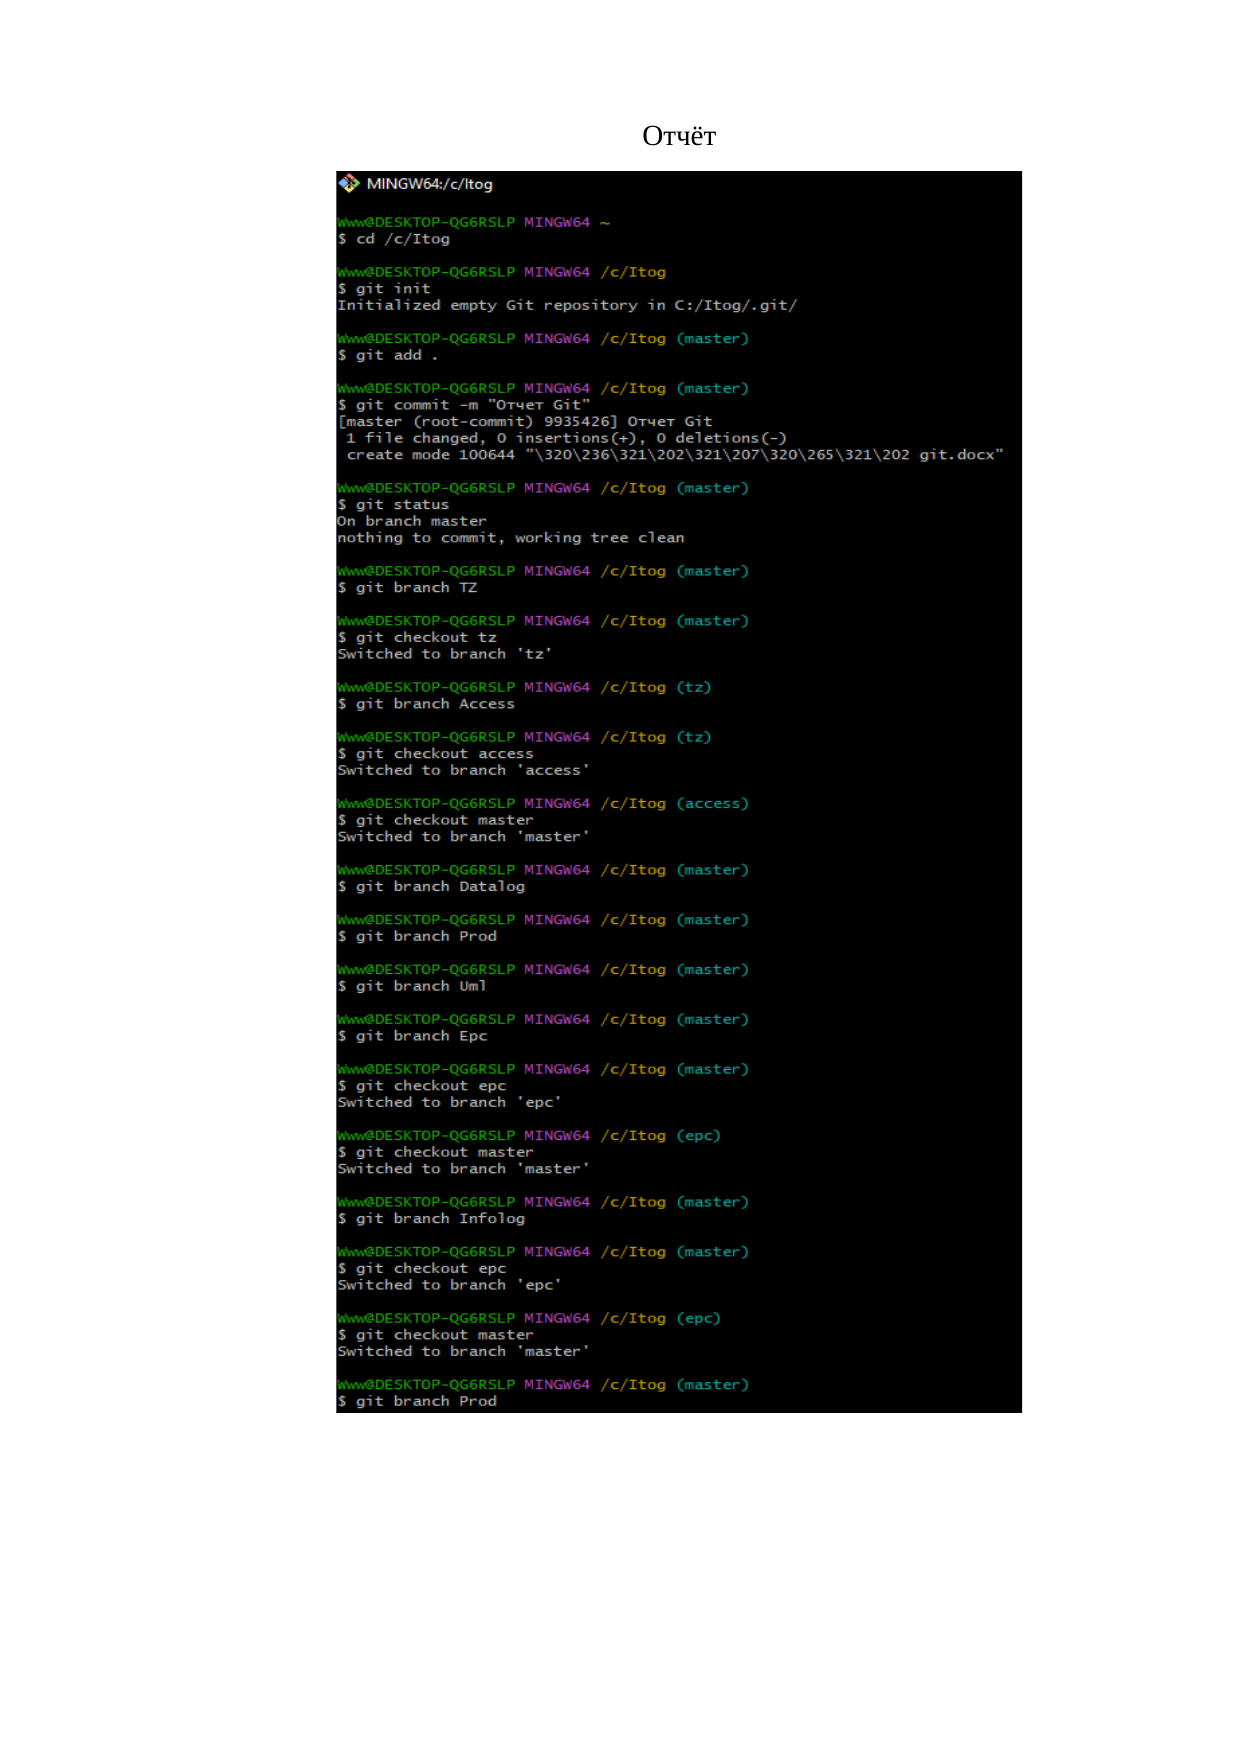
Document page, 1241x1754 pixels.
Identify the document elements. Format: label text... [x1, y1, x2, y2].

text Отчёт [177, 118, 1181, 152]
picture [336, 171, 1023, 1413]
